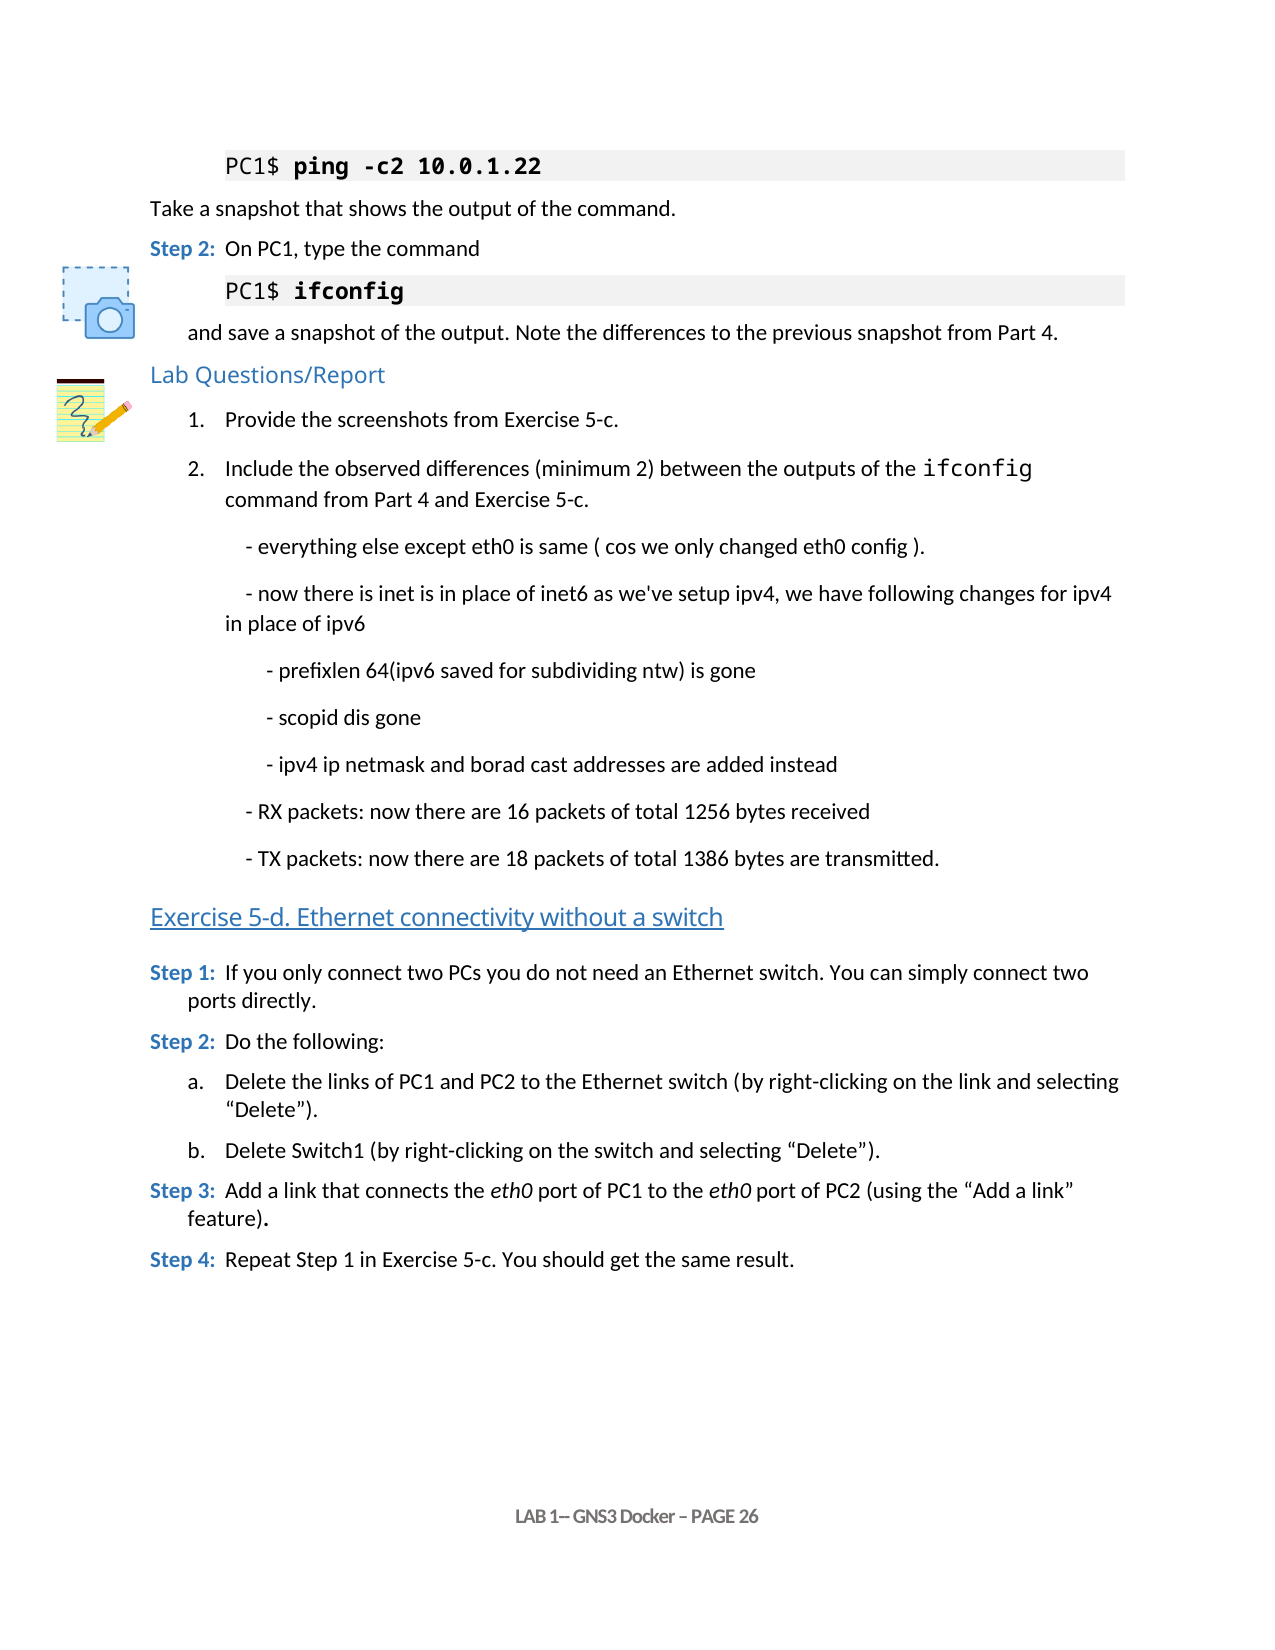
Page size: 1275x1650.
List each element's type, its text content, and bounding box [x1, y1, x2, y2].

list Do the following: [150, 1027, 1125, 1055]
text and save a snapshot of the output. Note the differences to the previous snapshot from Part 4. [187, 318, 1125, 347]
list Provide the screenshots from Exercise 5-c. [187, 405, 1125, 433]
picture [56, 260, 137, 341]
text Take a snapshot that shows the output of the command. [150, 194, 1125, 222]
list Delete Switch1 (by right-clicking on the switch and selecting “Delete”). [187, 1136, 1125, 1164]
text - TX packets: now there are 18 packets of total 1386 bytes are transmitted. [225, 844, 1125, 872]
list Include the observed differences (minimum 2) between the outputs of the ifconfig command from Part 4 and Exercise 5-c. [187, 452, 1125, 514]
subtitle Exercise 5-d. Ethernet connectivity without a switch [150, 899, 1125, 933]
list Repeat Step 1 in Exercise 5-c. You should get the same result. [150, 1245, 1125, 1273]
text - prefixlen 64(ipv6 saved for subdividing ntw) is gone [225, 656, 1125, 684]
text - scopid dis gone [225, 703, 1125, 731]
text - RX packets: now there are 16 packets of total 1256 bytes received [225, 797, 1125, 825]
text PC1$ ifconfig [294, 275, 1125, 306]
list On PC1, type the command [150, 234, 1125, 262]
text - ipv4 ip netmask and borad cast addresses are added instead [225, 750, 1125, 778]
list Add a link that connects the eth0 port of PC1 to the eth0 port of PC2 (using the “Add a link” feature). [150, 1176, 1125, 1232]
title Lab Questions/Report [150, 359, 1125, 390]
text - everything else except eth0 is same ( cos we only changed eth0 config ). [225, 532, 1125, 561]
list If you only connect two PCs you do not need an Ethernet switch. You can simply connect two ports directly. [150, 958, 1125, 1014]
text - now there is inet is in place of inet6 as we've setup ipv4, we have following changes for ipv4 in place of ipv6 [225, 579, 1125, 638]
list Delete the links of PC1 and PC2 to the Ethernet switch (by right-clicking on the link and selecting “Delete”). [187, 1067, 1125, 1123]
text PC1$ ping -c2 10.0.1.22 [294, 150, 1125, 181]
